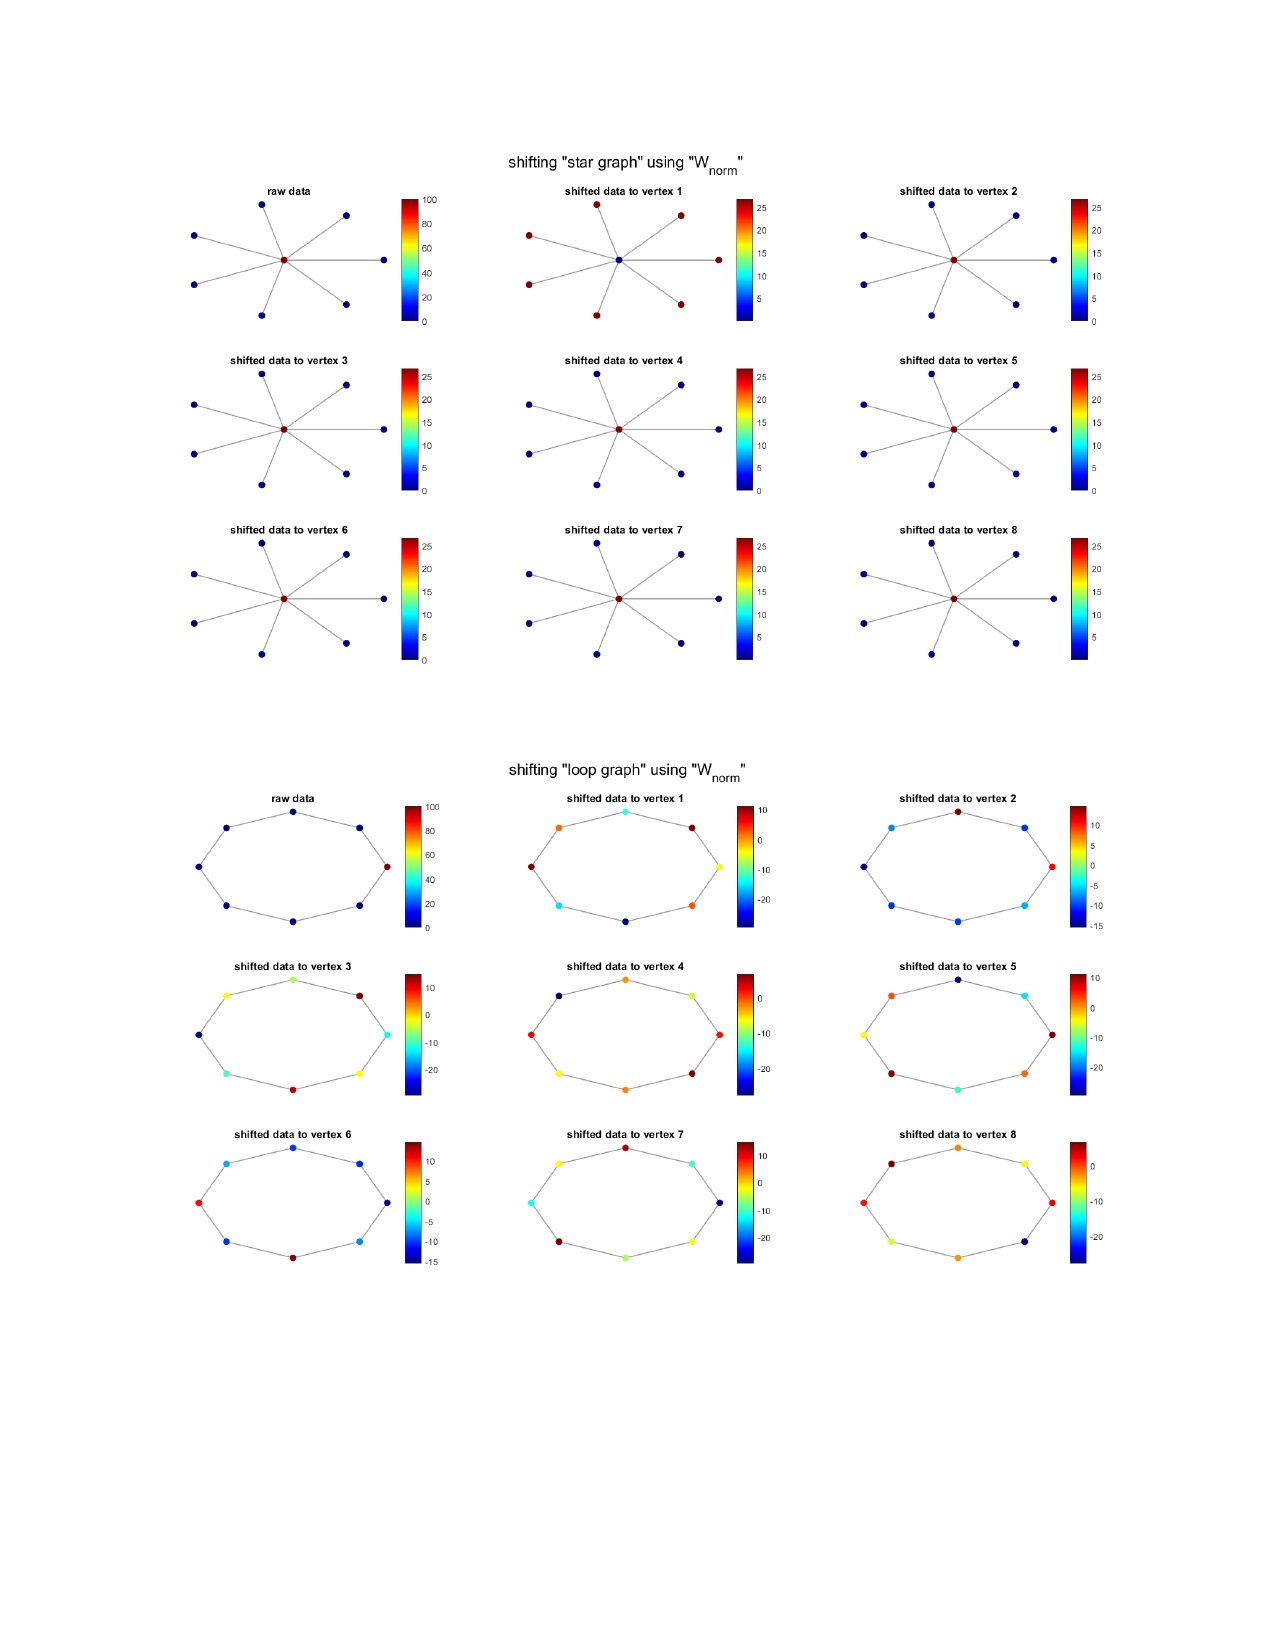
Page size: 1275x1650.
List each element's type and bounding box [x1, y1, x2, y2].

picture [150, 760, 1125, 1289]
picture [150, 150, 1125, 695]
